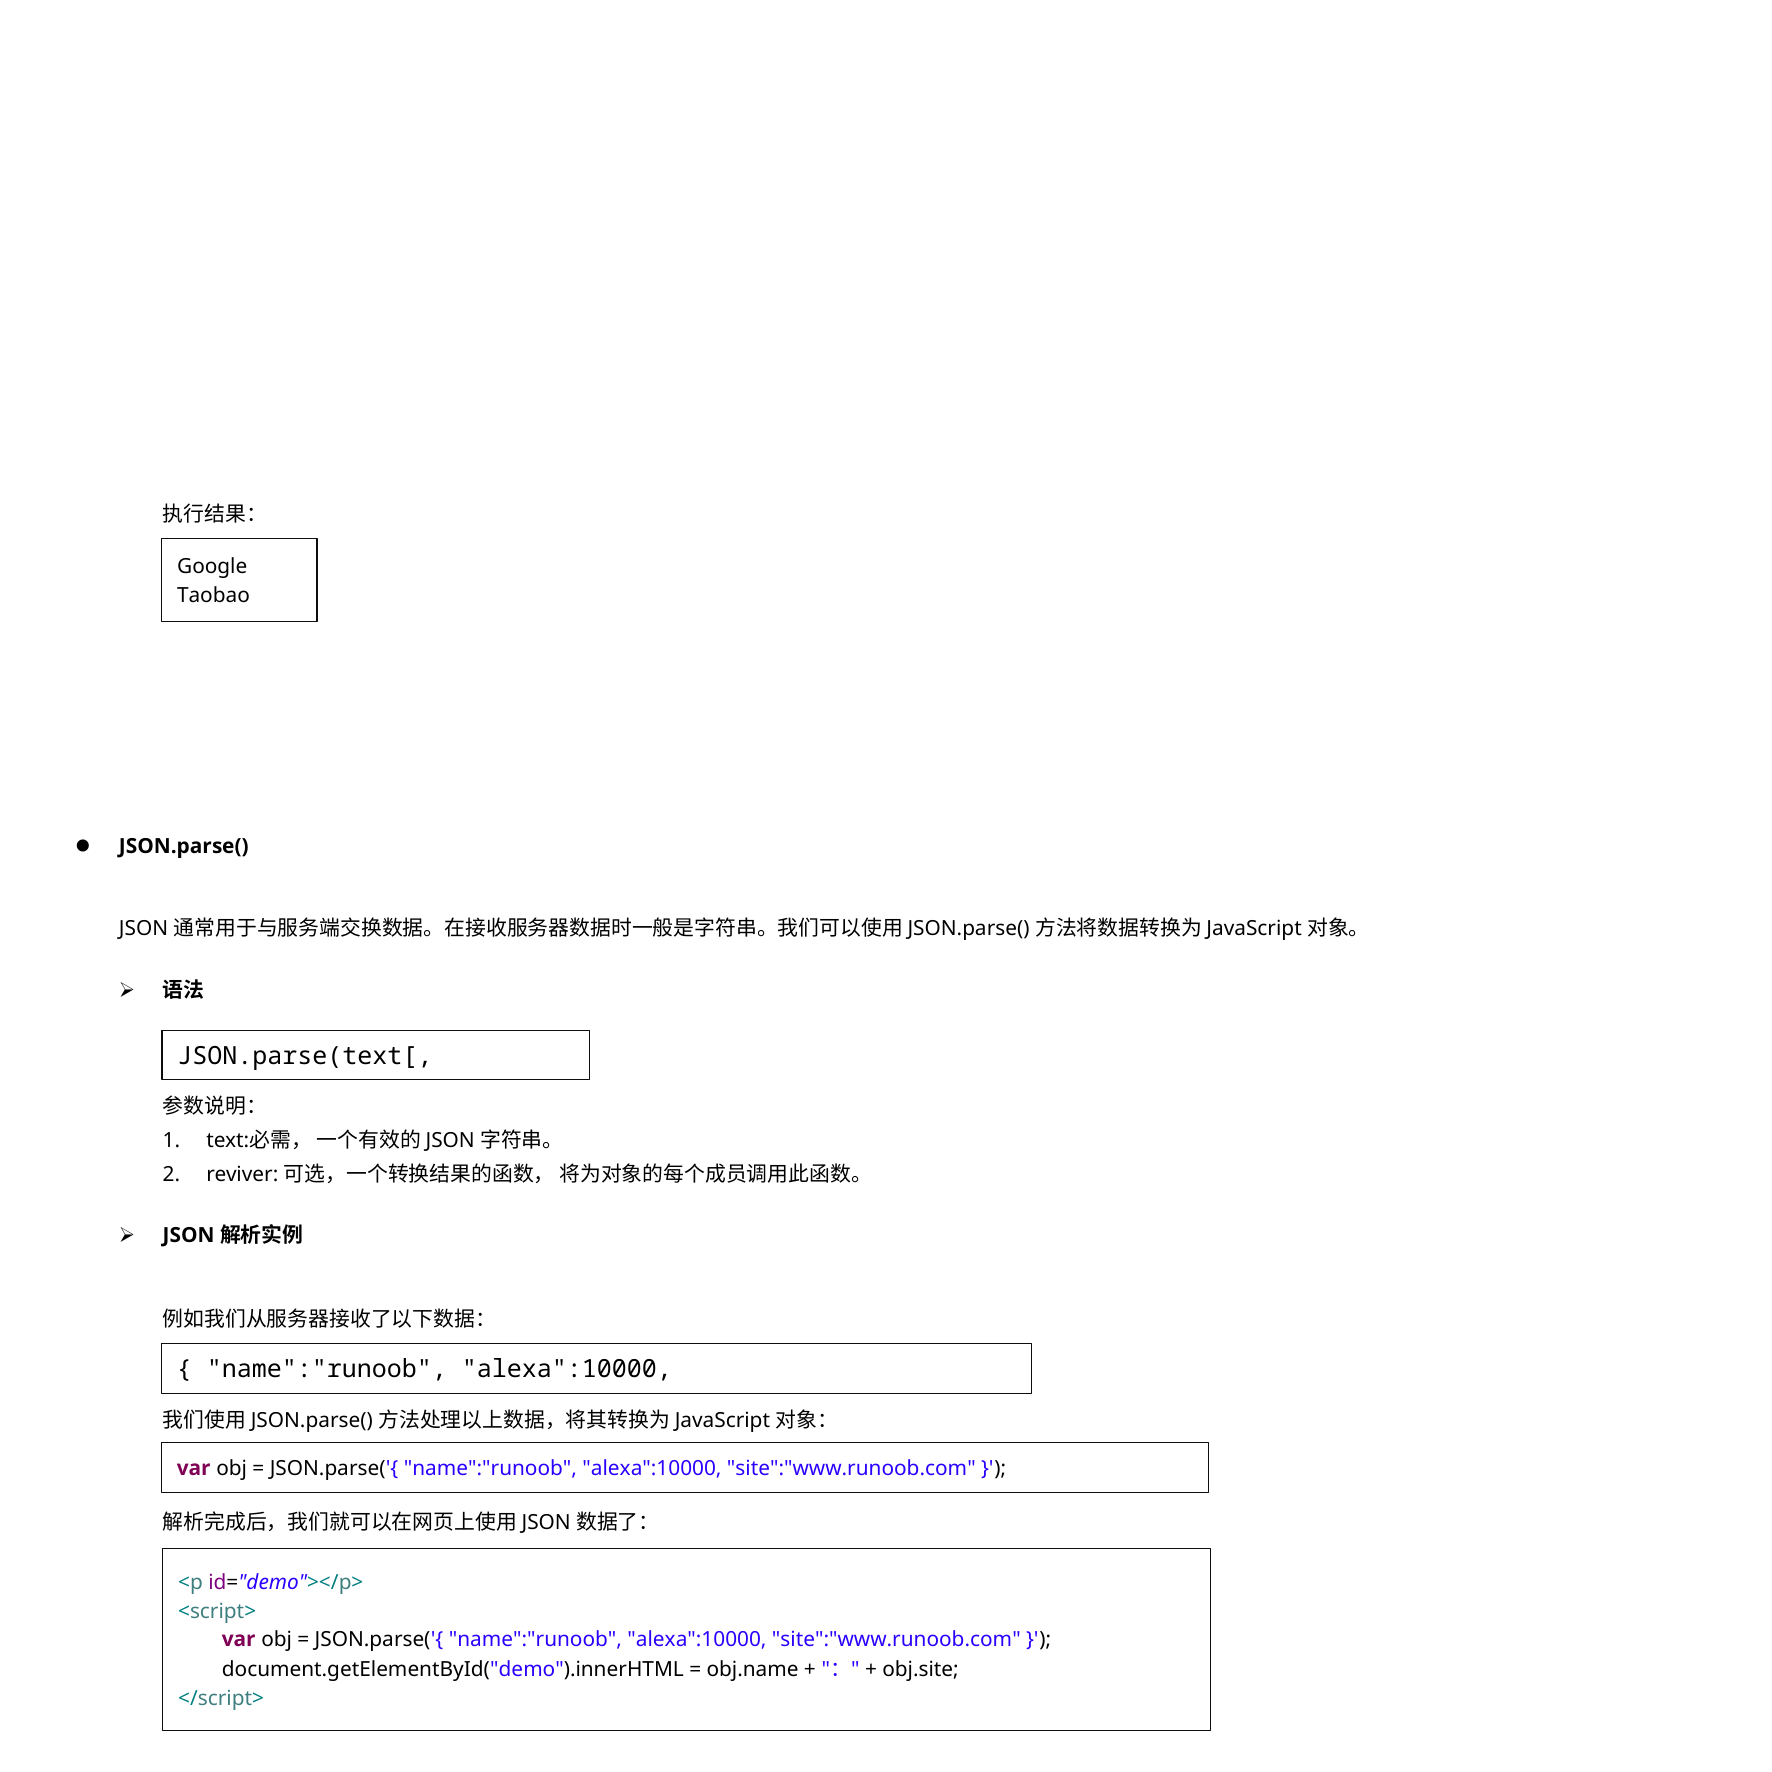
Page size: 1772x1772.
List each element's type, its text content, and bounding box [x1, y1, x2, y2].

list text:必需， 一个有效的 JSON 字符串。 [162, 1122, 1697, 1156]
text 解析完成后，我们就可以在网页上使用 JSON 数据了： [119, 1504, 1697, 1538]
text 我们使用 JSON.parse() 方法处理以上数据，将其转换为 JavaScript 对象： [162, 1402, 1697, 1436]
subtitle 语法 [119, 971, 1697, 1005]
list reviver: 可选，一个转换结果的函数， 将为对象的每个成员调用此函数。 [162, 1156, 1697, 1190]
text JSON 通常用于与服务端交换数据。在接收服务器数据时一般是字符串。我们可以使用 JSON.parse() 方法将数据转换为 JavaScript 对象。 [119, 910, 1697, 944]
subtitle JSON.parse() [75, 828, 1697, 862]
subtitle JSON 解析实例 [119, 1217, 1697, 1251]
text 参数说明： [162, 1088, 1697, 1122]
text 执行结果： [119, 495, 1697, 529]
text 例如我们从服务器接收了以下数据： [162, 1300, 1697, 1334]
